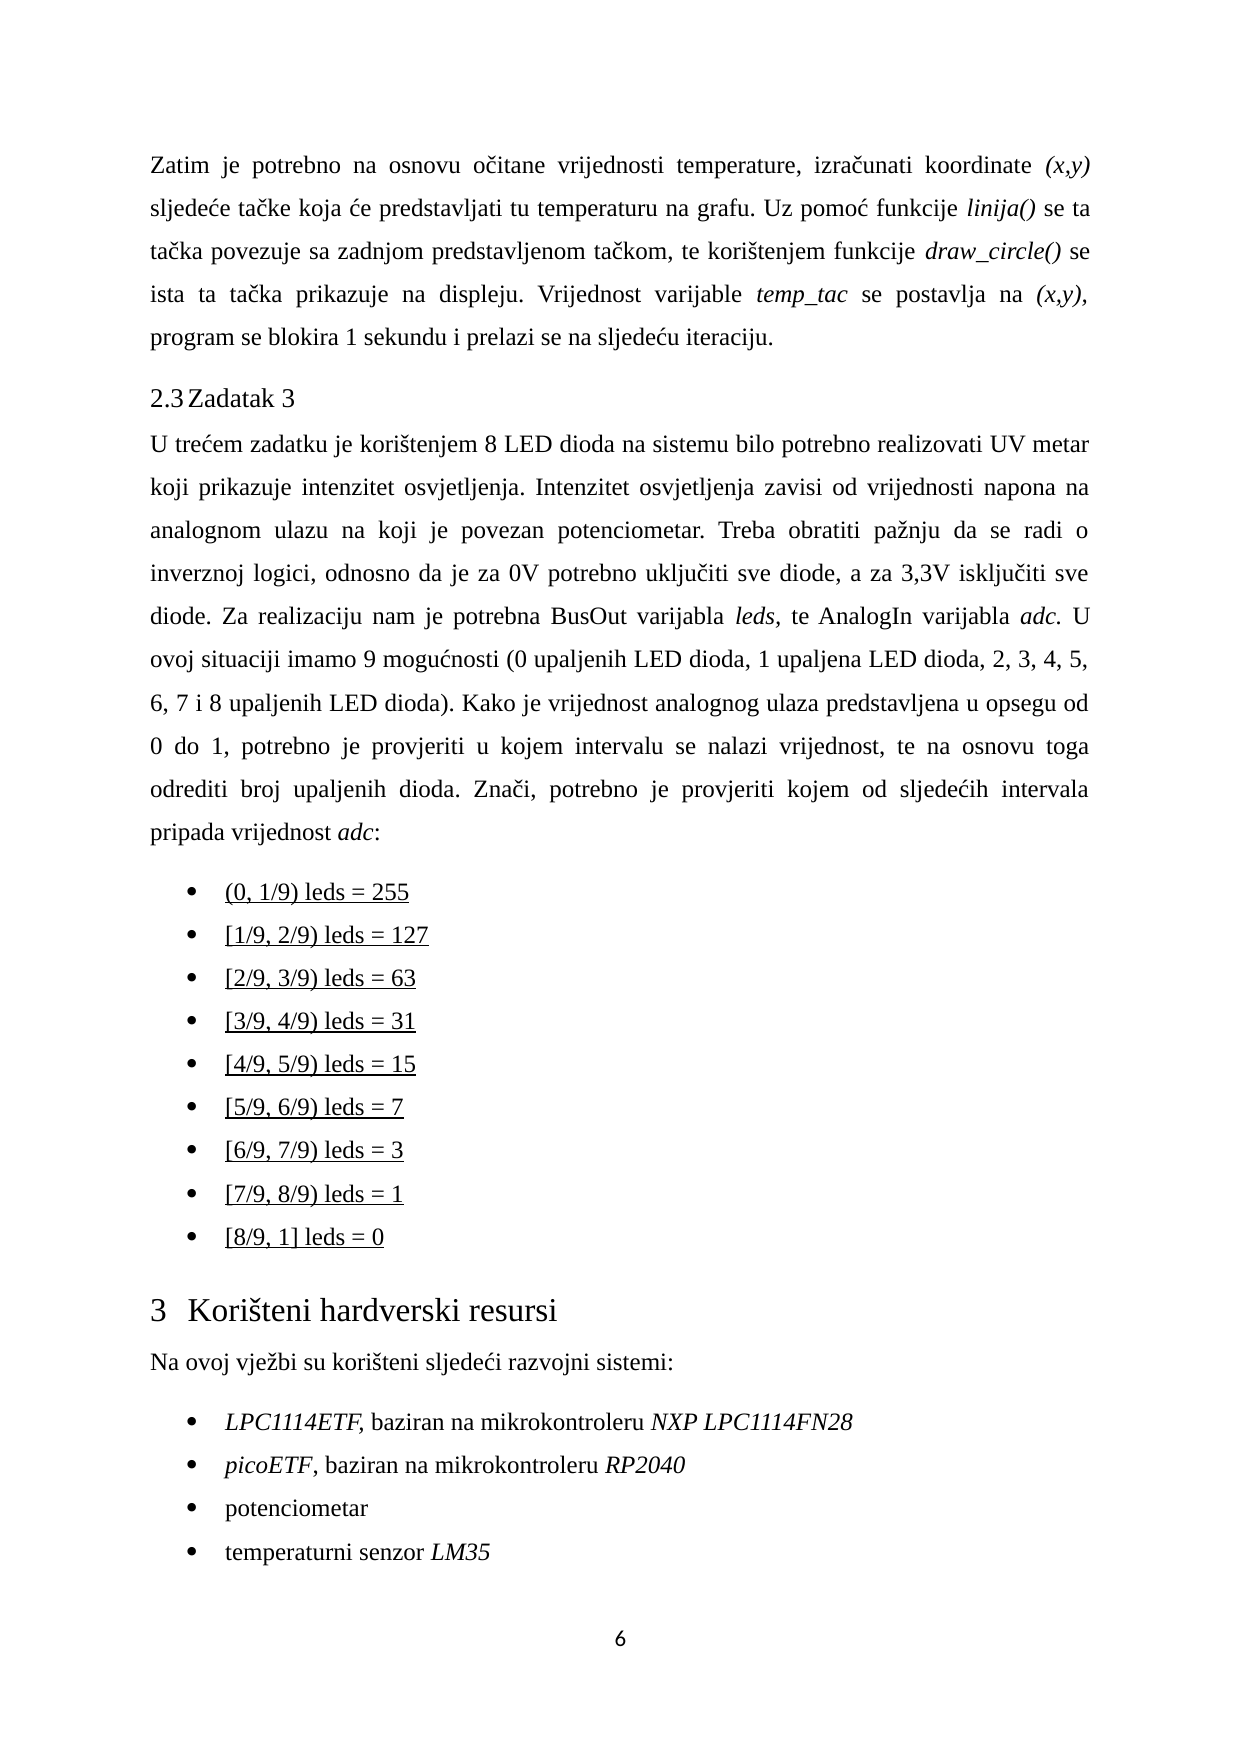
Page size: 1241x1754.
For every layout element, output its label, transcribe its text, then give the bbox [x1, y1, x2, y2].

list potenciometar [187, 1493, 1090, 1522]
list [8/9, 1] leds = 0 [187, 1222, 1090, 1251]
text Na ovoj vježbi su korišteni sljedeći razvojni sistemi: [150, 1347, 1090, 1376]
subtitle Zadatak 3 [150, 382, 1090, 413]
list [2/9, 3/9) leds = 63 [187, 963, 1090, 992]
subtitle Korišteni hardverski resursi [150, 1290, 1090, 1328]
list [4/9, 5/9) leds = 15 [187, 1049, 1090, 1078]
text U trećem zadatku je korištenjem 8 LED dioda na sistemu bilo potrebno realizovati UV metar koji prikazuje intenzitet osvjetljenja. Intenzitet osvjetljenja zavisi od vrijednosti napona na analognom ulazu na koji je povezan potenciometar. Treba obratiti pažnju da se radi o inverznoj logici, odnosno da je za 0V potrebno uključiti sve diode, a za 3,3V isključiti sve diode. Za realizaciju nam je potrebna BusOut varijabla leds, te AnalogIn varijabla adc. U ovoj situaciji imamo 9 mogućnosti (0 upaljenih LED dioda, 1 upaljena LED dioda, 2, 3, 4, 5, 6, 7 i 8 upaljenih LED dioda). Kako je vrijednost analognog ulaza predstavljena u opsegu od 0 do 1, potrebno je provjeriti u kojem intervalu se nalazi vrijednost, te na osnovu toga odrediti broj upaljenih dioda. Znači, potrebno je provjeriti kojem od sljedećih intervala pripada vrijednost adc: [150, 429, 1090, 846]
list [6/9, 7/9) leds = 3 [187, 1136, 1090, 1164]
list [3/9, 4/9) leds = 31 [187, 1006, 1090, 1035]
list (0, 1/9) leds = 255 [187, 877, 1090, 906]
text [150, 150, 1090, 351]
list temperaturni senzor LM35 [187, 1537, 1090, 1565]
list [7/9, 8/9) leds = 1 [187, 1179, 1090, 1207]
list [1/9, 2/9) leds = 127 [187, 920, 1090, 949]
list picoETF, baziran na mikrokontroleru RP2040 [187, 1450, 1090, 1479]
list [5/9, 6/9) leds = 7 [187, 1092, 1090, 1121]
list LPC1114ETF, baziran na mikrokontroleru NXP LPC1114FN28 [187, 1407, 1090, 1436]
